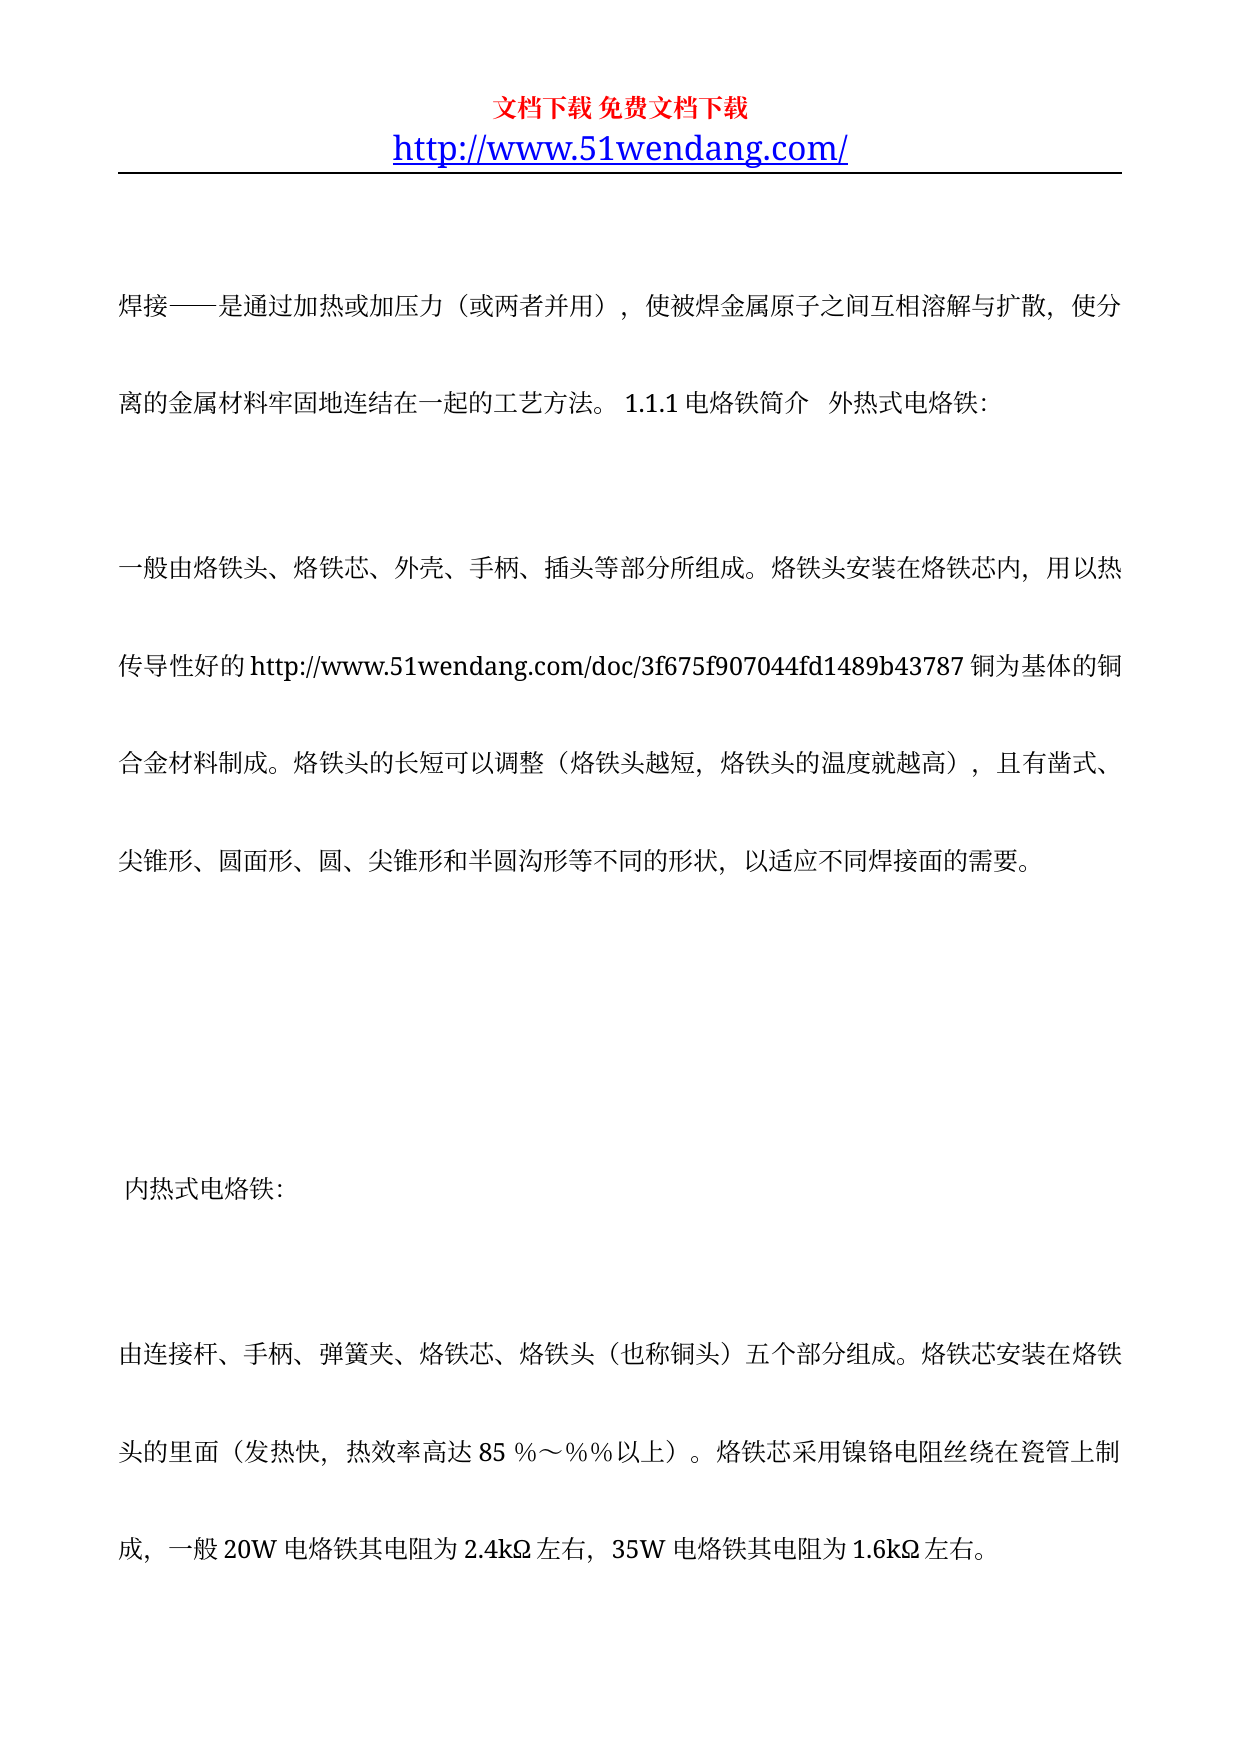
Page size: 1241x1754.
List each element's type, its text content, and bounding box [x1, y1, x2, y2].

text 一般由烙铁头、烙铁芯、外壳、手柄、插头等部分所组成。烙铁头安装在烙铁芯内，用以热传导性好的http://www.51wendang.com/doc/3f675f907044fd1489b43787铜为基体的铜合金材料制成。烙铁头的长短可以调整（烙铁头越短，烙铁头的温度就越高），且有凿式、尖锥形、圆面形、圆、尖锥形和半圆沟形等不同的形状，以适应不同焊接面的需要。 [118, 534, 1122, 892]
text 由连接杆、手柄、弹簧夹、烙铁芯、烙铁头（也称铜头）五个部分组成。烙铁芯安装在烙铁头的里面（发热快，热效率高达85 ％～％％以上）。烙铁芯采用镍铬电阻丝绕在瓷管上制成，一般20W 电烙铁其电阻为2.4kΩ左右，35W 电烙铁其电阻为1.6kΩ左右。 [118, 1321, 1122, 1581]
text 内热式电烙铁： [118, 1156, 1122, 1221]
text 焊接——是通过加热或加压力（或两者并用），使被焊金属原子之间互相溶解与扩散，使分离的金属材料牢固地连结在一起的工艺方法。 1.1.1电烙铁简介 外热式电烙铁： [118, 272, 1122, 434]
